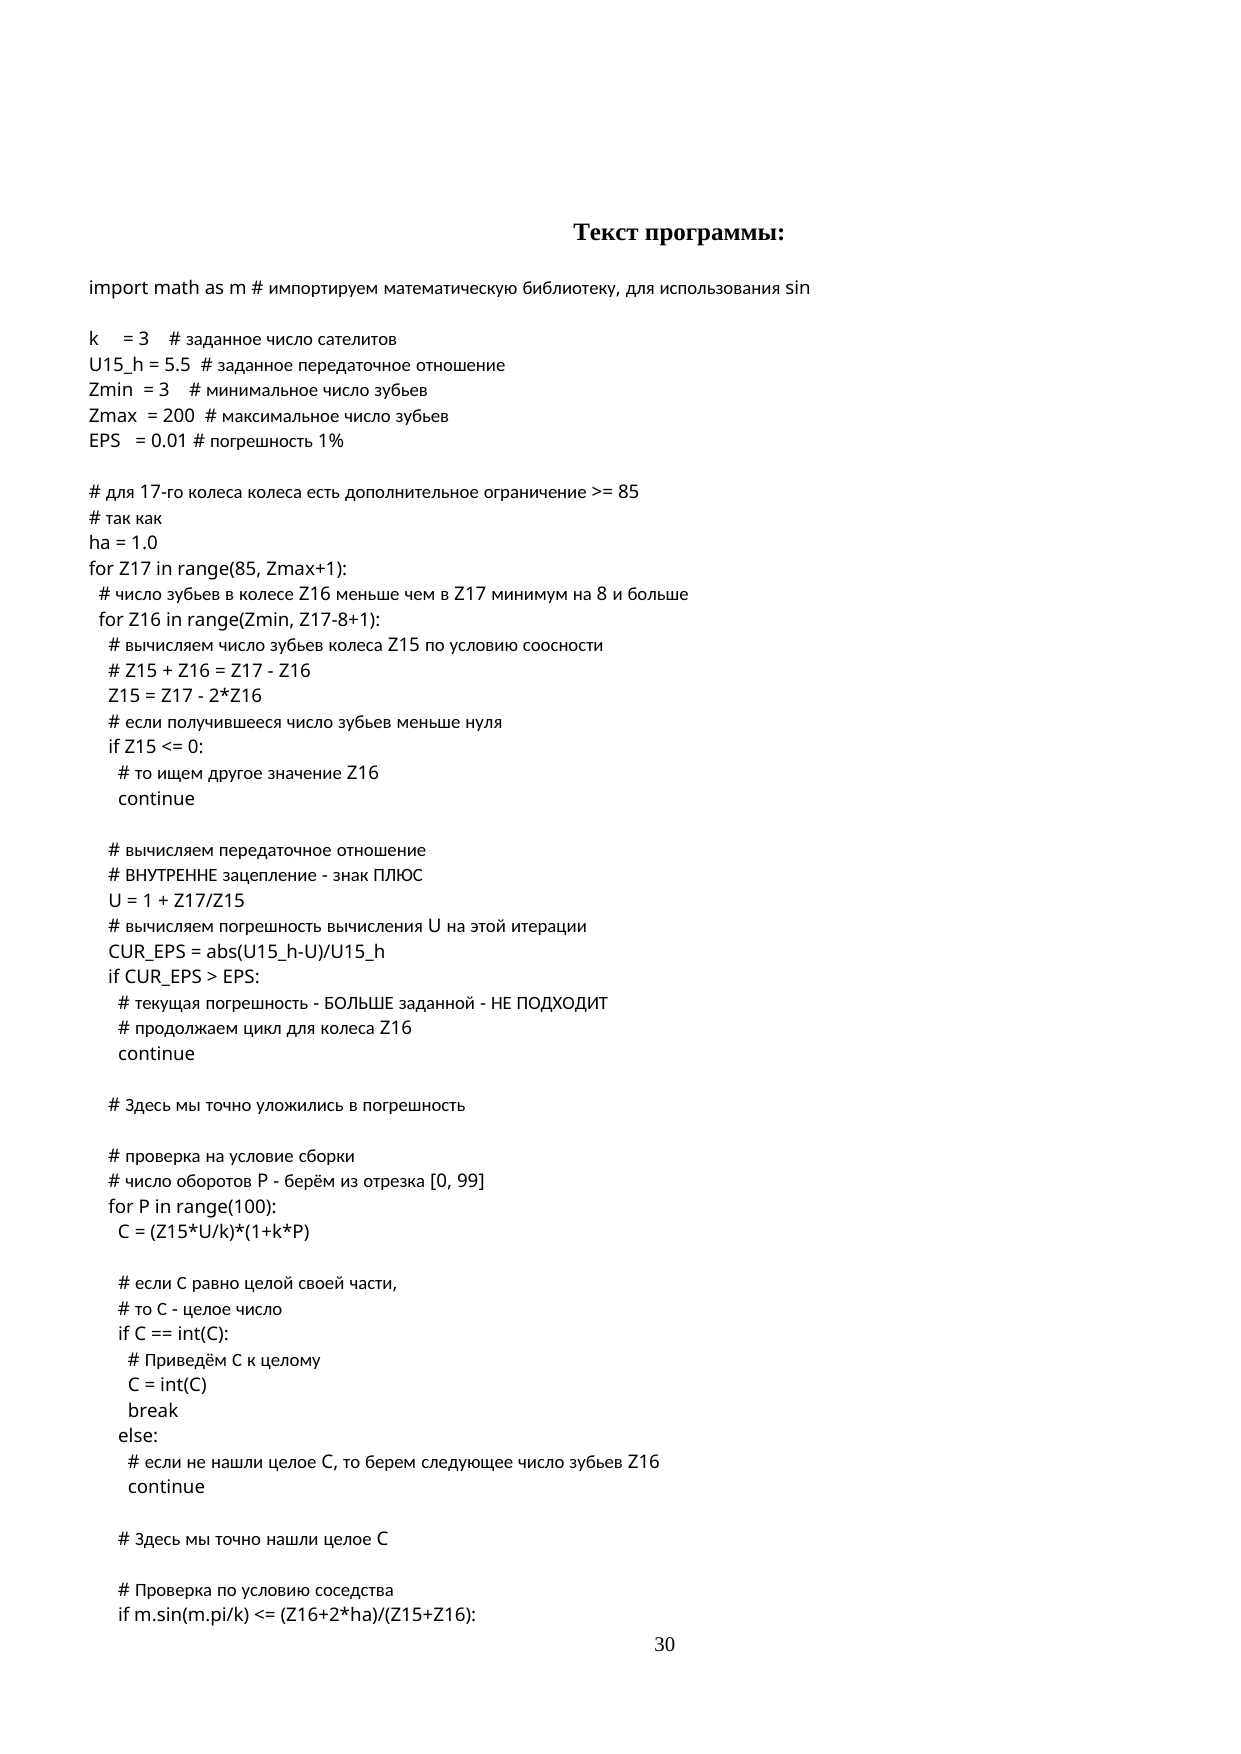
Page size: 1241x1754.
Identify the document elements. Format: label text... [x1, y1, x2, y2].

text U = 1 + Z17/Z15 [59, 887, 1152, 912]
text C = int(C) [59, 1372, 1152, 1397]
text EPS = 0.01 # погрешность 1% [59, 427, 1152, 453]
text # Z15 + Z16 = Z17 - Z16 [59, 657, 1152, 683]
text C = (Z15*U/k)*(1+k*P) [59, 1219, 1152, 1244]
text # вычисляем погрешность вычисления U на этой итерации [59, 912, 1152, 938]
text k = 3 # заданное число сателитов [59, 325, 1152, 351]
text # Здесь мы точно нашли целое C [59, 1525, 1152, 1550]
text CUR_EPS = abs(U15_h-U)/U15_h [59, 938, 1152, 963]
text # если не нашли целое C, то берем следующее число зубьев Z16 [59, 1448, 1152, 1474]
text # то ищем другое значение Z16 [59, 759, 1152, 785]
text if CUR_EPS > EPS: [59, 963, 1152, 989]
text # Приведём С к целому [59, 1346, 1152, 1372]
text continue [59, 1474, 1152, 1499]
text Z15 = Z17 - 2*Z16 [59, 683, 1152, 708]
text for Z16 in range(Zmin, Z17-8+1): [59, 606, 1152, 632]
text for P in range(100): [59, 1193, 1152, 1219]
text # продолжаем цикл для колеса Z16 [59, 1014, 1152, 1040]
text else: [59, 1423, 1152, 1448]
text continue [59, 785, 1152, 810]
text if m.sin(m.pi/k) <= (Z16+2*ha)/(Z15+Z16): [59, 1601, 1152, 1627]
text # Проверка по условию соседства [59, 1576, 1152, 1601]
text # то С - целое число [59, 1295, 1152, 1321]
text for Z17 in range(85, Zmax+1): [59, 555, 1152, 581]
text # вычисляем число зубьев колеса Z15 по условию соосности [59, 632, 1152, 657]
text # число зубьев в колесе Z16 меньше чем в Z17 минимум на 8 и больше [59, 581, 1152, 606]
text # так как [59, 504, 1152, 529]
text # Здесь мы точно уложились в погрешность [59, 1091, 1152, 1117]
text # вычисляем передаточное отношение [59, 836, 1152, 861]
text break [59, 1397, 1152, 1423]
text U15_h = 5.5 # заданное передаточное отношение [59, 351, 1152, 376]
text # число оборотов P - берём из отрезка [0, 99] [59, 1168, 1152, 1193]
text # если получившееся число зубьев меньше нуля [59, 708, 1152, 734]
text if C == int(C): [59, 1321, 1152, 1346]
text # если С равно целой своей части, [59, 1270, 1152, 1295]
text Zmax = 200 # максимальное число зубьев [59, 402, 1152, 427]
text # проверка на условие сборки [59, 1142, 1152, 1168]
text Zmin = 3 # минимальное число зубьев [59, 376, 1152, 402]
text # для 17-го колеса колеса есть дополнительное ограничение >= 85 [59, 478, 1152, 504]
text continue [59, 1040, 1152, 1066]
text ha = 1.0 [59, 529, 1152, 555]
text # текущая погрешность - БОЛЬШЕ заданной - НЕ ПОДХОДИТ [59, 989, 1152, 1014]
text Текст программы: [177, 217, 1152, 246]
text # ВНУТРЕННЕ зацепление - знак ПЛЮС [59, 861, 1152, 887]
text import math as m # импортируем математическую библиотеку, для использования sin [59, 274, 1152, 300]
text if Z15 <= 0: [59, 734, 1152, 759]
